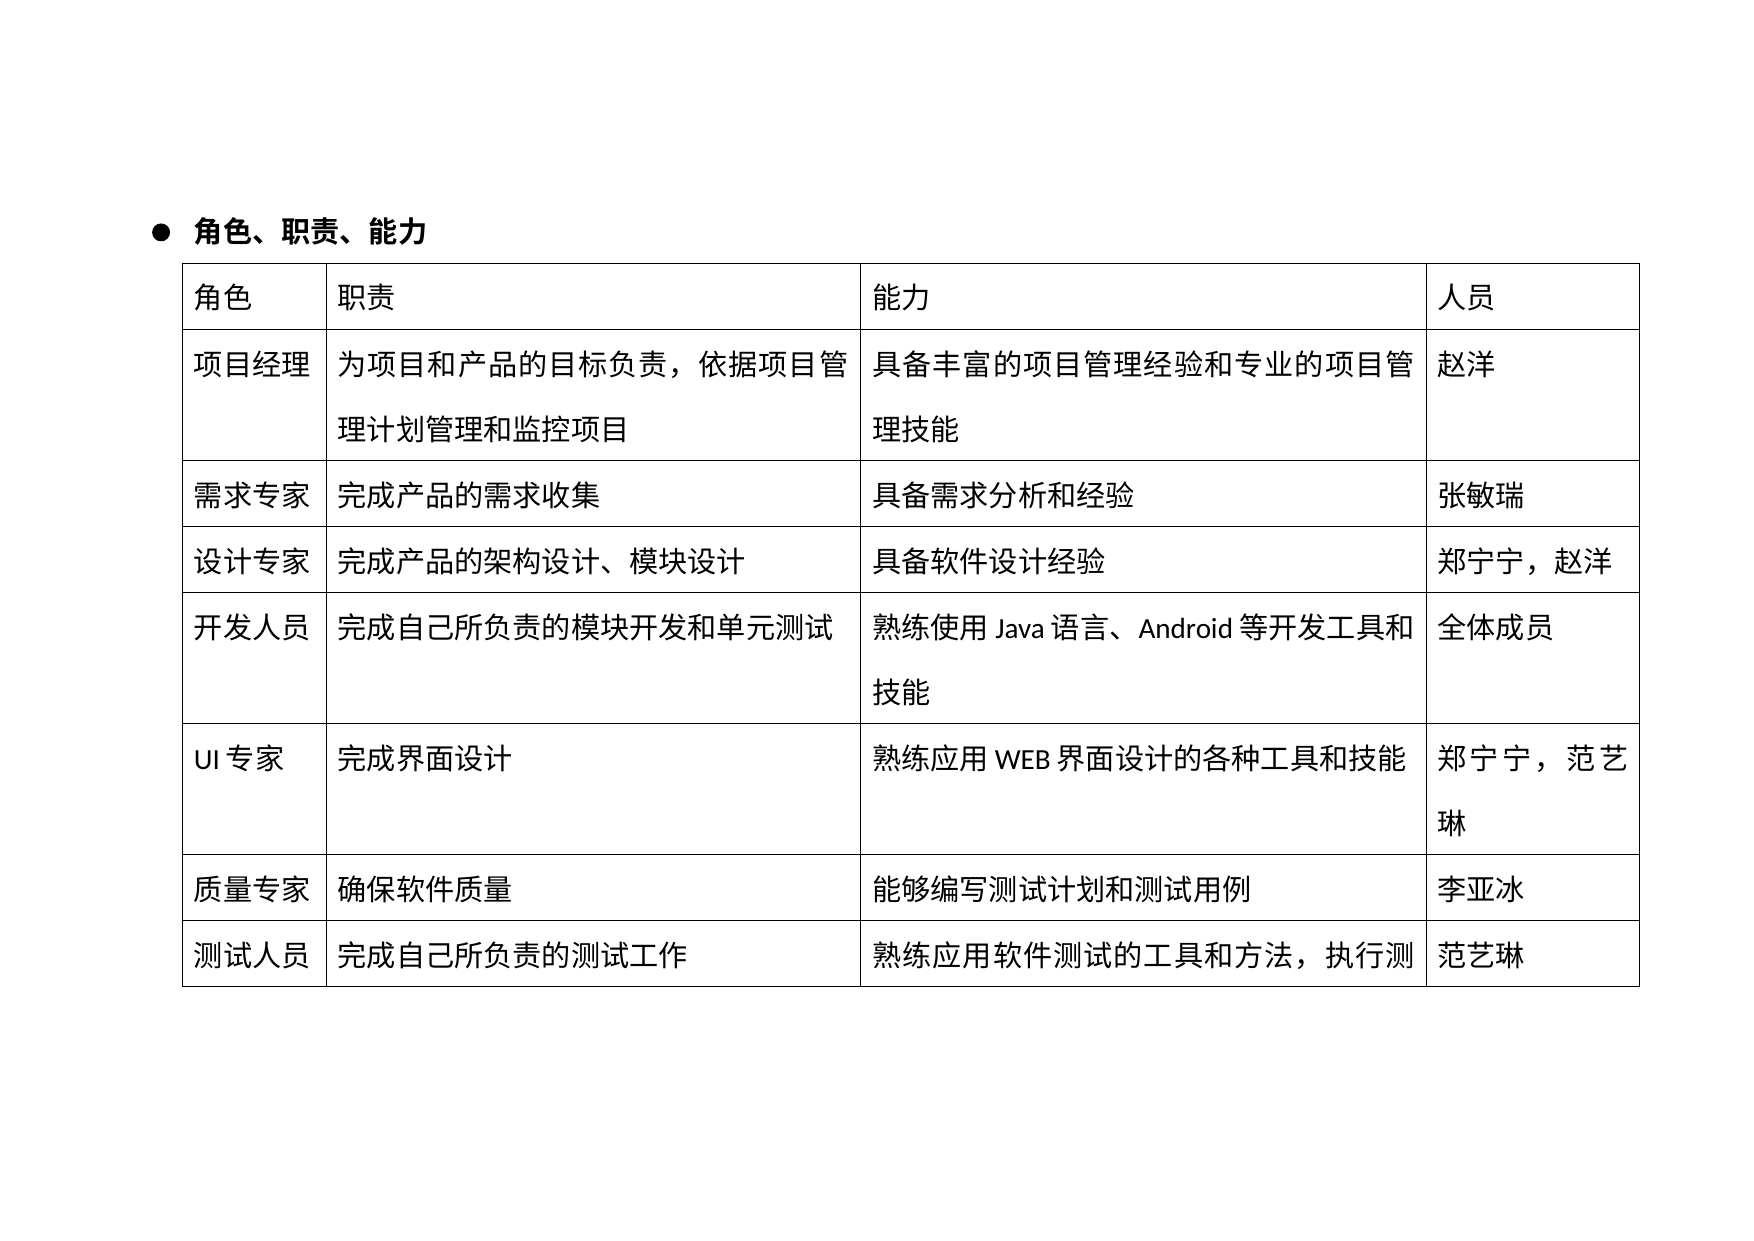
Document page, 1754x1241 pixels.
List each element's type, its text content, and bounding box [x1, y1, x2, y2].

table_cell 具备软件设计经验 [861, 527, 1426, 592]
table_cell 完成产品的架构设计、模块设计 [327, 527, 860, 592]
table_cell 开发人员 [183, 593, 326, 723]
table_cell 项目经理 [183, 330, 326, 460]
table_header 能力 [861, 264, 1426, 329]
table_cell 全体成员 [1427, 593, 1639, 723]
table_cell 确保软件质量 [327, 855, 860, 920]
table_cell 需求专家 [183, 461, 326, 526]
table_cell 熟练应用WEB界面设计的各种工具和技能 [861, 724, 1426, 854]
table_cell 李亚冰 [1427, 855, 1639, 920]
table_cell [861, 921, 1426, 986]
table_cell 完成自己所负责的测试工作 [327, 921, 860, 986]
table_cell 完成产品的需求收集 [327, 461, 860, 526]
table_cell 质量专家 [183, 855, 326, 920]
table_header 人员 [1427, 264, 1639, 329]
table_cell 郑宁宁，范艺琳 [1427, 724, 1639, 854]
table_cell 完成界面设计 [327, 724, 860, 854]
table_cell 完成自己所负责的模块开发和单元测试 [327, 593, 860, 723]
list 角色、职责、能力 [150, 198, 1604, 263]
table_cell 熟练使用Java语言、Android等开发工具和技能 [861, 593, 1426, 723]
table_cell 范艺琳 [1427, 921, 1639, 986]
table_cell UI专家 [183, 724, 326, 854]
table_cell 具备需求分析和经验 [861, 461, 1426, 526]
table_cell 为项目和产品的目标负责，依据项目管理计划管理和监控项目 [327, 330, 860, 460]
table_header 角色 [183, 264, 326, 329]
table_cell 郑宁宁，赵洋 [1427, 527, 1639, 592]
table_cell 具备丰富的项目管理经验和专业的项目管理技能 [861, 330, 1426, 460]
table_cell 能够编写测试计划和测试用例 [861, 855, 1426, 920]
table_header 职责 [327, 264, 860, 329]
table_cell 张敏瑞 [1427, 461, 1639, 526]
table_cell 测试人员 [183, 921, 326, 986]
table_cell 设计专家 [183, 527, 326, 592]
table_cell 赵洋 [1427, 330, 1639, 460]
